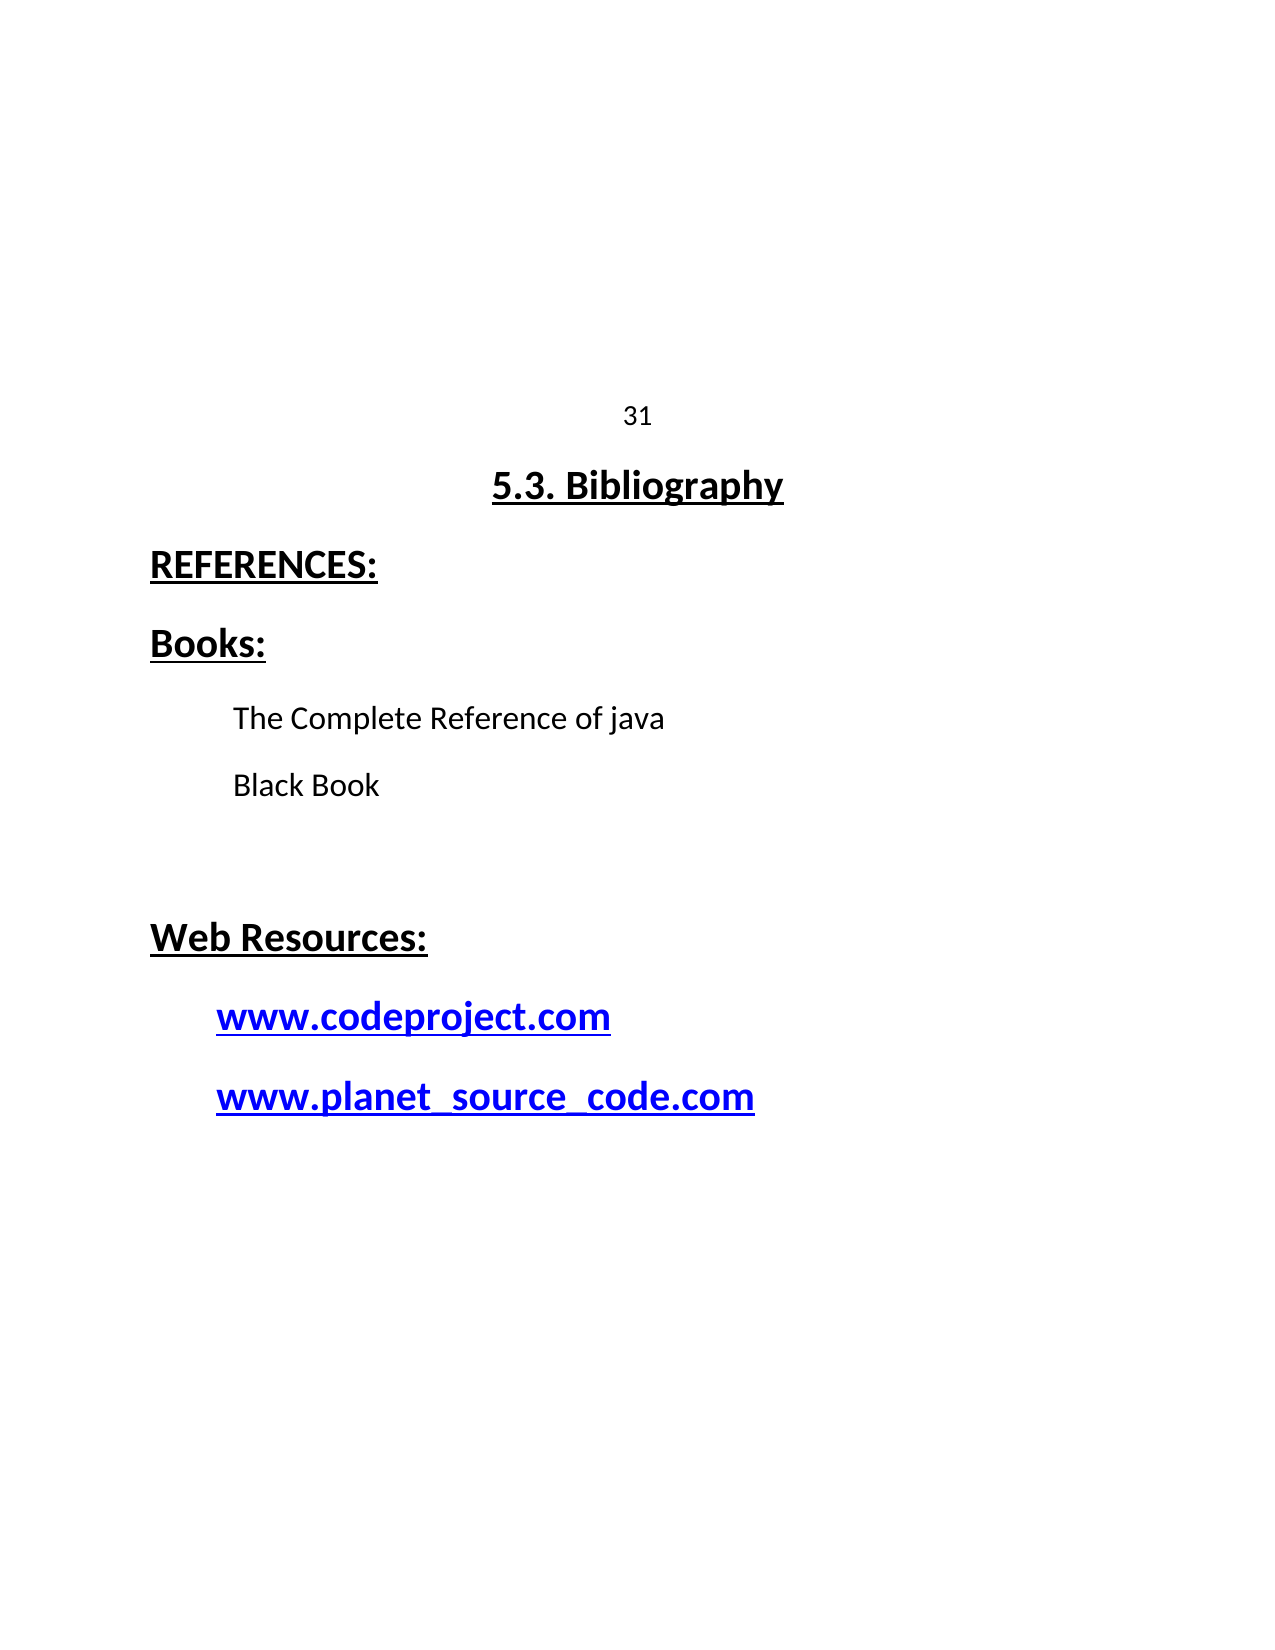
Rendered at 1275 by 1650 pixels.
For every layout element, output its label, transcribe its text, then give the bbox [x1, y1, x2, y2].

text Web Resources: [150, 911, 1125, 962]
text 5.3. Bibliography [150, 459, 1125, 510]
text Books: [150, 617, 1125, 668]
text REFERENCES: [150, 538, 1125, 589]
text 31 [150, 397, 1125, 433]
text The Complete Reference of java [150, 697, 1125, 737]
text www.planet_source_code.com [150, 1070, 1125, 1121]
text www.codeproject.com [150, 990, 1125, 1041]
text Black Book [150, 764, 1125, 805]
